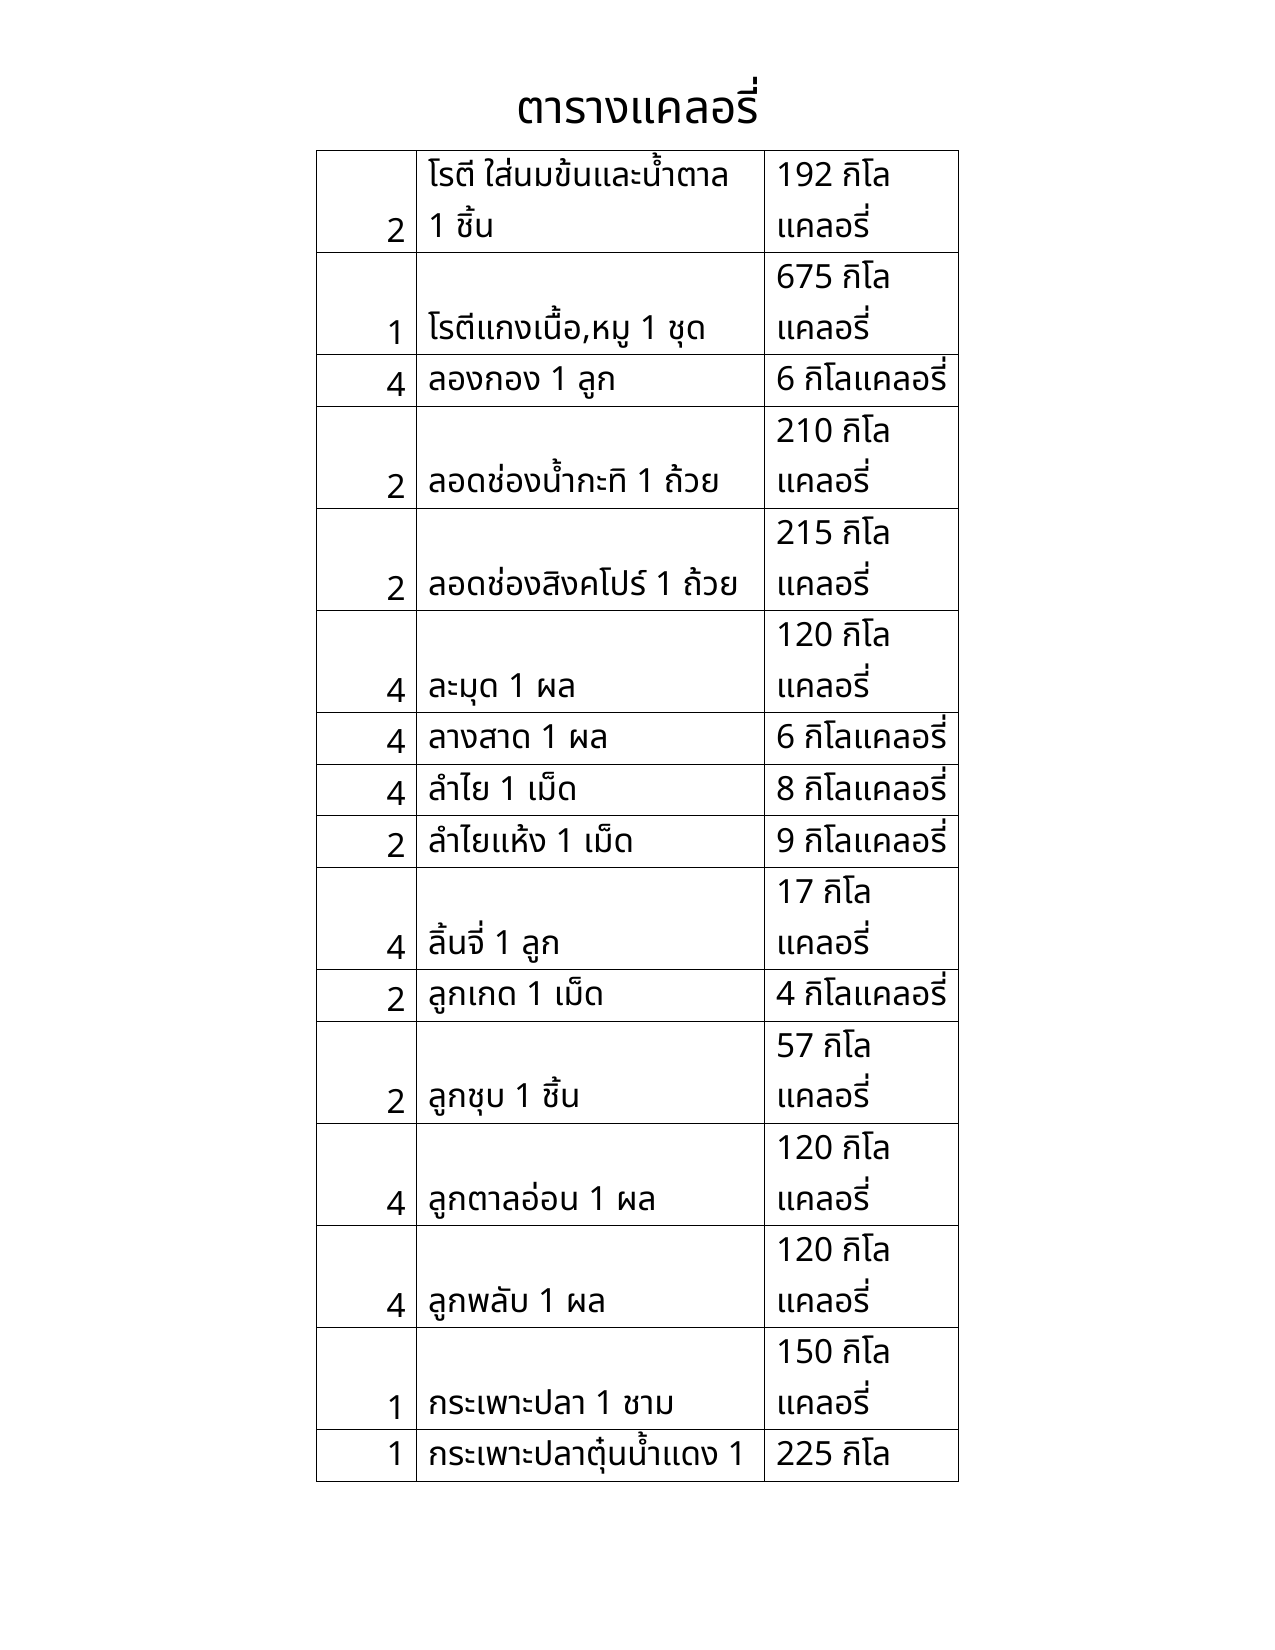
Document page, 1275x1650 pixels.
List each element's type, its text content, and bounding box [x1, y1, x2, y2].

table_cell 6 กิโลแคลอรี่ [765, 713, 958, 764]
table_cell ลูกชุบ 1 ชิ้น [417, 1022, 764, 1123]
table_cell 4 [317, 1226, 416, 1327]
table_cell 4 [317, 355, 416, 406]
table_cell ลางสาด 1 ผล [417, 713, 764, 764]
table_cell 210 กิโลแคลอรี่ [765, 407, 958, 508]
table_cell 17 กิโลแคลอรี่ [765, 868, 958, 969]
table_cell ลูกเกด 1 เม็ด [417, 970, 764, 1021]
table_cell 2 [317, 970, 416, 1021]
table_cell 150 กิโลแคลอรี่ [765, 1328, 958, 1429]
table_cell 675 กิโลแคลอรี่ [765, 253, 958, 354]
table_cell ลูกพลับ 1 ผล [417, 1226, 764, 1327]
table_cell ลูกตาลอ่อน 1 ผล [417, 1124, 764, 1225]
table_cell 120 กิโลแคลอรี่ [765, 1226, 958, 1327]
table_cell 120 กิโลแคลอรี่ [765, 611, 958, 712]
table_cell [417, 1430, 764, 1481]
table_cell 225 กิโลแคลอรี่ [765, 1430, 958, 1481]
table_cell ลิ้นจี่ 1 ลูก [417, 868, 764, 969]
table_cell โรตี ใส่นมข้นและน้ำตาล 1 ชิ้น [417, 151, 764, 252]
table_cell 4 [317, 868, 416, 969]
table_cell ลอดช่องสิงคโปร์ 1 ถ้วย [417, 509, 764, 610]
table_cell 2 [317, 407, 416, 508]
table_cell ลอดช่องน้ำกะทิ 1 ถ้วย [417, 407, 764, 508]
table_cell ลำไย 1 เม็ด [417, 765, 764, 815]
table_cell 2 [317, 151, 416, 252]
table_cell 2 [317, 816, 416, 867]
table_cell ลำไยแห้ง 1 เม็ด [417, 816, 764, 867]
table_cell 215 กิโลแคลอรี่ [765, 509, 958, 610]
table_cell 57 กิโลแคลอรี่ [765, 1022, 958, 1123]
table_cell ลองกอง 1 ลูก [417, 355, 764, 406]
table_cell 192 กิโลแคลอรี่ [765, 151, 958, 252]
table_cell กระเพาะปลา 1 ชาม [417, 1328, 764, 1429]
table_cell 120 กิโลแคลอรี่ [765, 1124, 958, 1225]
table_cell ละมุด 1 ผล [417, 611, 764, 712]
table_cell 4 [317, 713, 416, 764]
table_cell 1 [317, 253, 416, 354]
table_cell 8 กิโลแคลอรี่ [765, 765, 958, 815]
table_cell 1 [317, 1328, 416, 1429]
table_cell 2 [317, 509, 416, 610]
table_cell 4 [317, 1124, 416, 1225]
table_cell 4 กิโลแคลอรี่ [765, 970, 958, 1021]
table_cell โรตีแกงเนื้อ,หมู 1 ชุด [417, 253, 764, 354]
table_cell 9 กิโลแคลอรี่ [765, 816, 958, 867]
table_cell 4 [317, 611, 416, 712]
table_cell 1 [317, 1430, 416, 1481]
table_cell 2 [317, 1022, 416, 1123]
table_cell 4 [317, 765, 416, 815]
table_cell 6 กิโลแคลอรี่ [765, 355, 958, 406]
